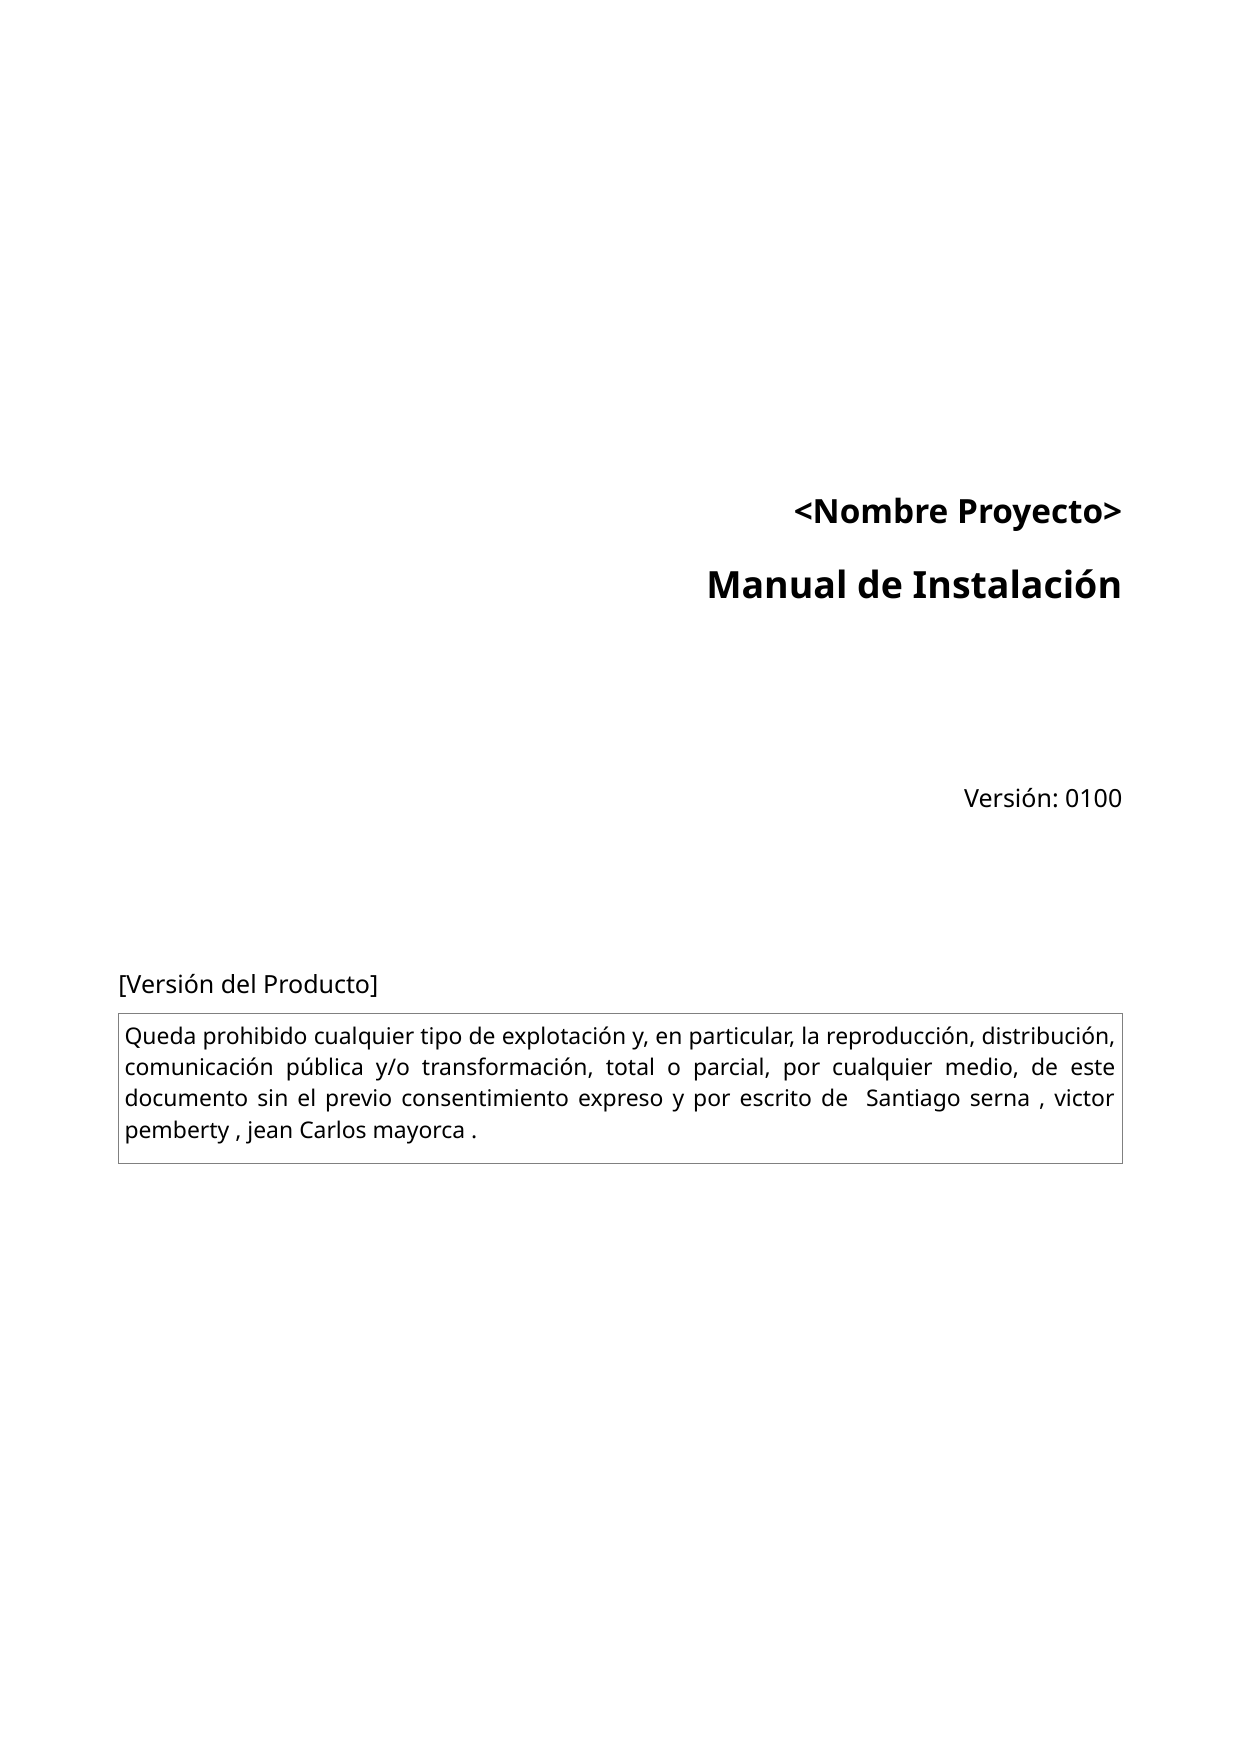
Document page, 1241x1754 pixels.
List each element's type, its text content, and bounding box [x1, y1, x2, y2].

text Versión: 0100 [118, 780, 1122, 814]
table_header Queda prohibido cualquier tipo de explotación y, en particular, la reproducción, distribución, comunicación pública y/o transformación, total o parcial, por cualquier medio, de este documento sin el previo consentimiento expreso y por escrito de Santiago serna , victor pemberty , jean Carlos mayorca . [119, 1014, 1122, 1163]
text [Versión del Producto] [118, 966, 1122, 1001]
title Manual de Instalación [118, 558, 1122, 609]
text <CraftsmanGold> [118, 488, 1122, 533]
